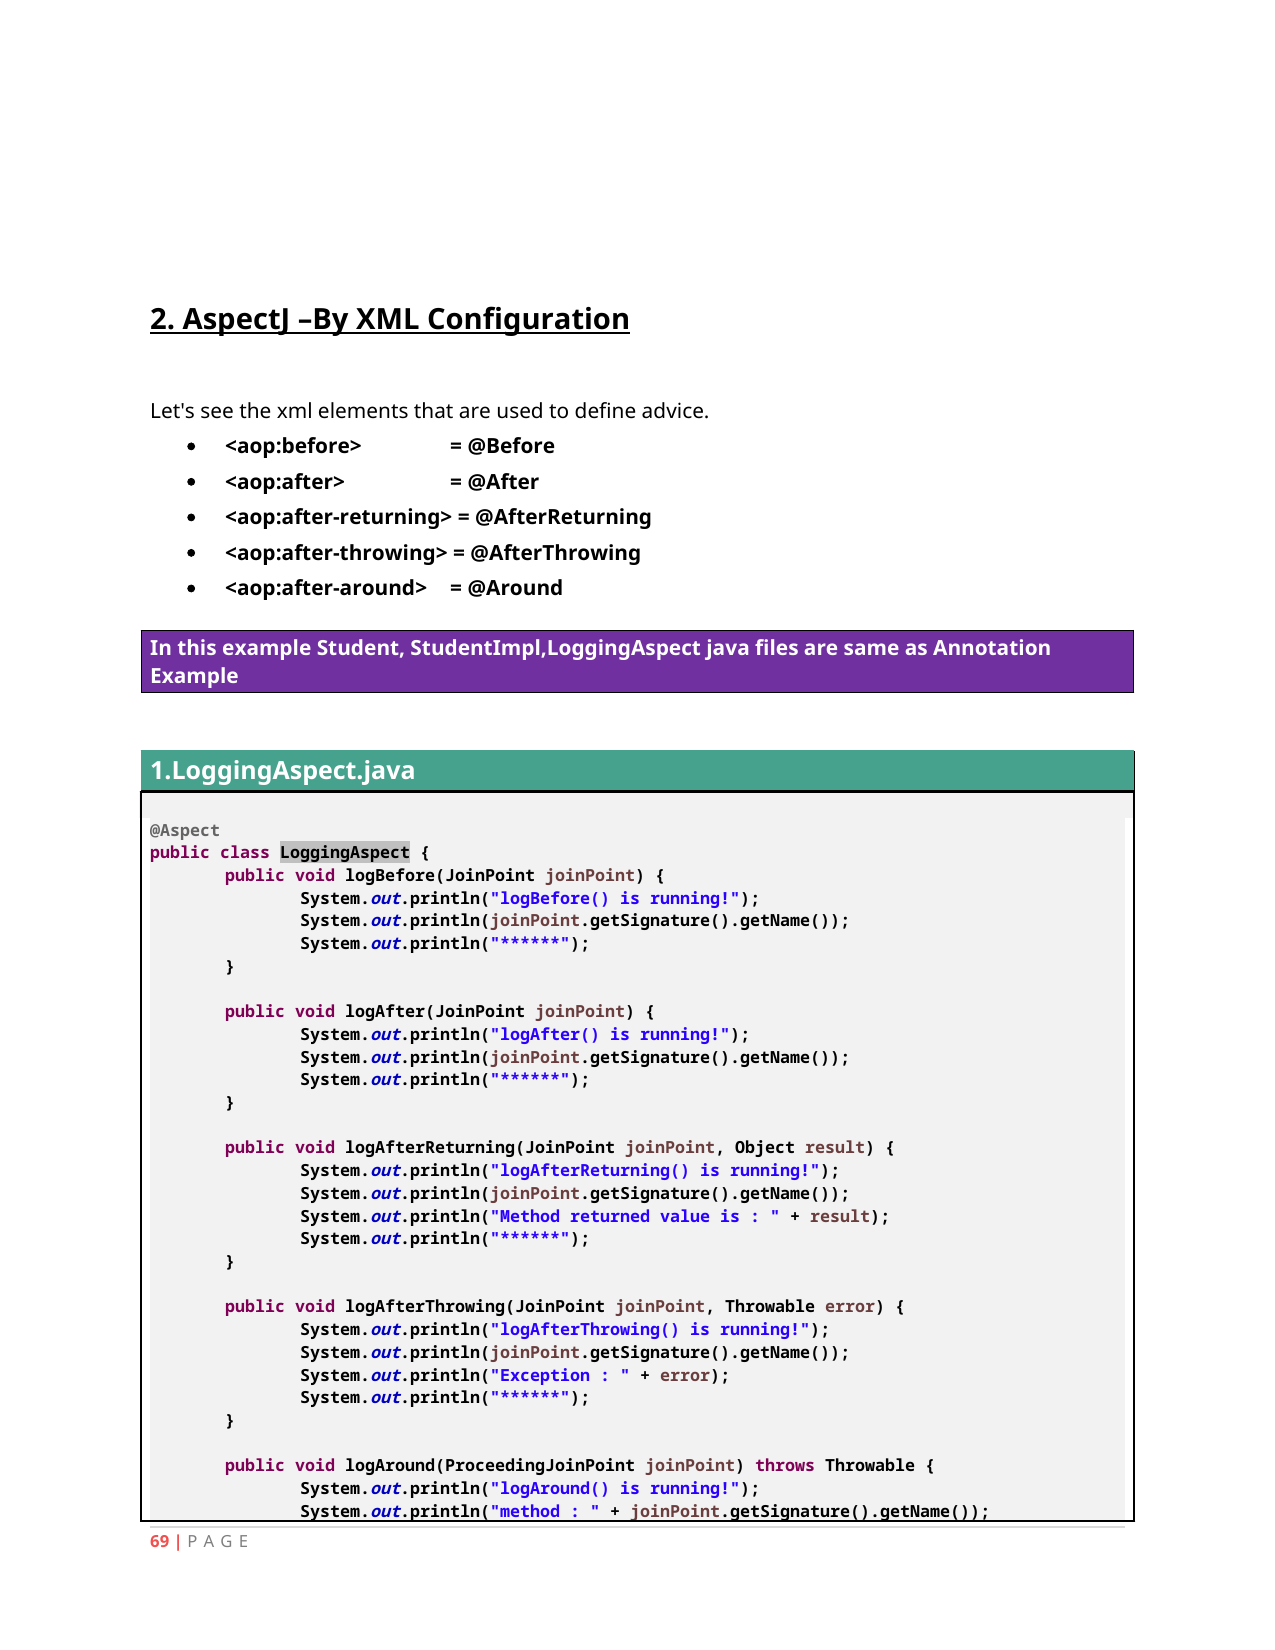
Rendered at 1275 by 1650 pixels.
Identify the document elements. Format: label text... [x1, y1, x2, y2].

text } [150, 954, 1125, 977]
text } [150, 1091, 1125, 1113]
text System.out.println("******"); [150, 1227, 1125, 1249]
text System.out.println("logAfterThrowing() is running!"); [150, 1318, 1125, 1340]
list <aop:after> = @After [187, 467, 1125, 495]
text System.out.println("******"); [150, 1068, 1125, 1091]
text public void logAround(ProceedingJoinPoint joinPoint) throws Throwable { [150, 1454, 1125, 1477]
text } [150, 1408, 1125, 1431]
text public void logAfterReturning(JoinPoint joinPoint, Object result) { [150, 1136, 1125, 1159]
subtitle 2. AspectJ –By XML Configuration [150, 298, 1125, 338]
text System.out.println(joinPoint.getSignature().getName()); [150, 1340, 1125, 1363]
text public class LoggingAspect { [410, 841, 1125, 863]
text System.out.println("logAfterReturning() is running!"); [150, 1159, 1125, 1181]
text System.out.println("logBefore() is running!"); [150, 886, 1125, 909]
text System.out.println(joinPoint.getSignature().getName()); [150, 1045, 1125, 1068]
text System.out.println(joinPoint.getSignature().getName()); [150, 1181, 1125, 1204]
text System.out.println("Exception : " + error); [150, 1363, 1125, 1386]
text public void logBefore(JoinPoint joinPoint) { [150, 863, 1125, 886]
text 1.LoggingAspect.java [142, 751, 1133, 789]
text In this example Student, StudentImpl,LoggingAspect java files are same as Annotation Example [142, 631, 1133, 692]
list <aop:after-returning> = @AfterReturning [187, 502, 1125, 531]
text } [150, 1249, 1125, 1272]
text public class LoggingAspect { [150, 841, 280, 863]
text public void logAfter(JoinPoint joinPoint) { [150, 1000, 1125, 1022]
text System.out.println("******"); [150, 1386, 1125, 1408]
list <aop:after-throwing> = @AfterThrowing [187, 538, 1125, 566]
text Let's see the xml elements that are used to define advice. [150, 396, 1125, 424]
text public void logAfterThrowing(JoinPoint joinPoint, Throwable error) { [150, 1295, 1125, 1318]
text System.out.println("Method returned value is : " + result); [150, 1204, 1125, 1227]
text System.out.println("logAfter() is running!"); [150, 1022, 1125, 1045]
text System.out.println("method : " + joinPoint.getSignature().getName()); [150, 1499, 1125, 1520]
text System.out.println(joinPoint.getSignature().getName()); [150, 909, 1125, 932]
text @Aspect [150, 818, 1125, 841]
text System.out.println("******"); [150, 932, 1125, 954]
text System.out.println("logAround() is running!"); [150, 1477, 1125, 1499]
list <aop:before> = @Before [187, 431, 1125, 460]
list <aop:after-around> = @Around [187, 573, 1125, 602]
